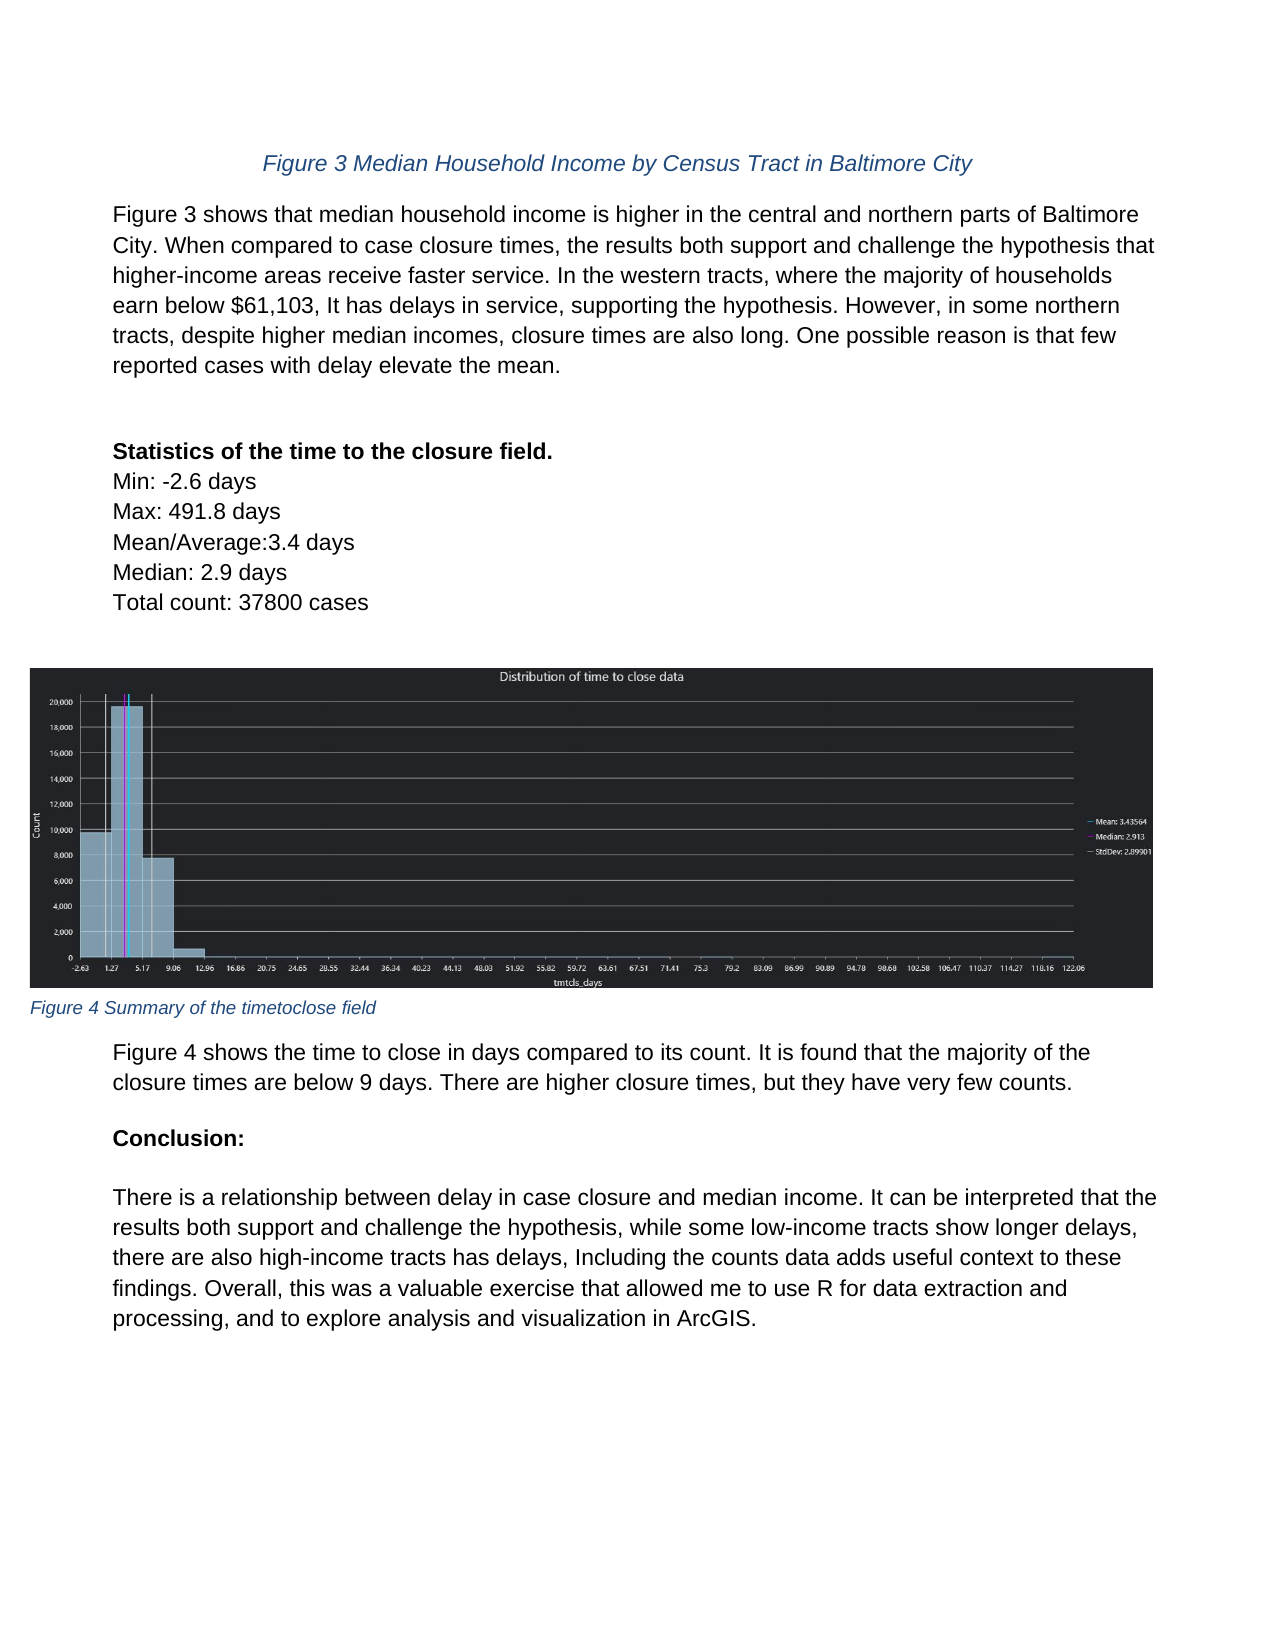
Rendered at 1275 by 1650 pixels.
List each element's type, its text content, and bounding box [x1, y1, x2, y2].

text There is a relationship between delay in case closure and median income. It can be interpreted that the results both support and challenge the hypothesis, while some low-income tracts show longer delays, there are also high-income tracts has delays, Including the counts data adds useful context to these findings. Overall, this was a valuable exercise that allowed me to use R for data extraction and processing, and to explore analysis and visualization in ArcGIS. [112, 1184, 1162, 1331]
text Conclusion: [112, 1124, 1162, 1151]
text Max: 491.8 days [112, 498, 1162, 524]
picture [29, 668, 1153, 988]
text Figure 3 Median Household Income by Census Tract in Baltimore City [187, 150, 1162, 176]
text Min: -2.6 days [112, 468, 1162, 494]
text Total count: 37800 cases [112, 589, 1162, 615]
text Mean/Average:3.4 days [112, 528, 1162, 555]
text Median: 2.9 days [112, 559, 1162, 585]
text Figure 3 shows that median household income is higher in the central and northern parts of Baltimore City. When compared to case closure times, the results both support and challenge the hypothesis that higher-income areas receive faster service. In the western tracts, where the majority of households earn below $61,103, It has delays in service, supporting the hypothesis. However, in some northern tracts, despite higher median incomes, closure times are also long. One possible reason is that few reported cases with delay elevate the mean. [112, 201, 1162, 379]
text Statistics of the time to the closure field. [112, 438, 1162, 464]
